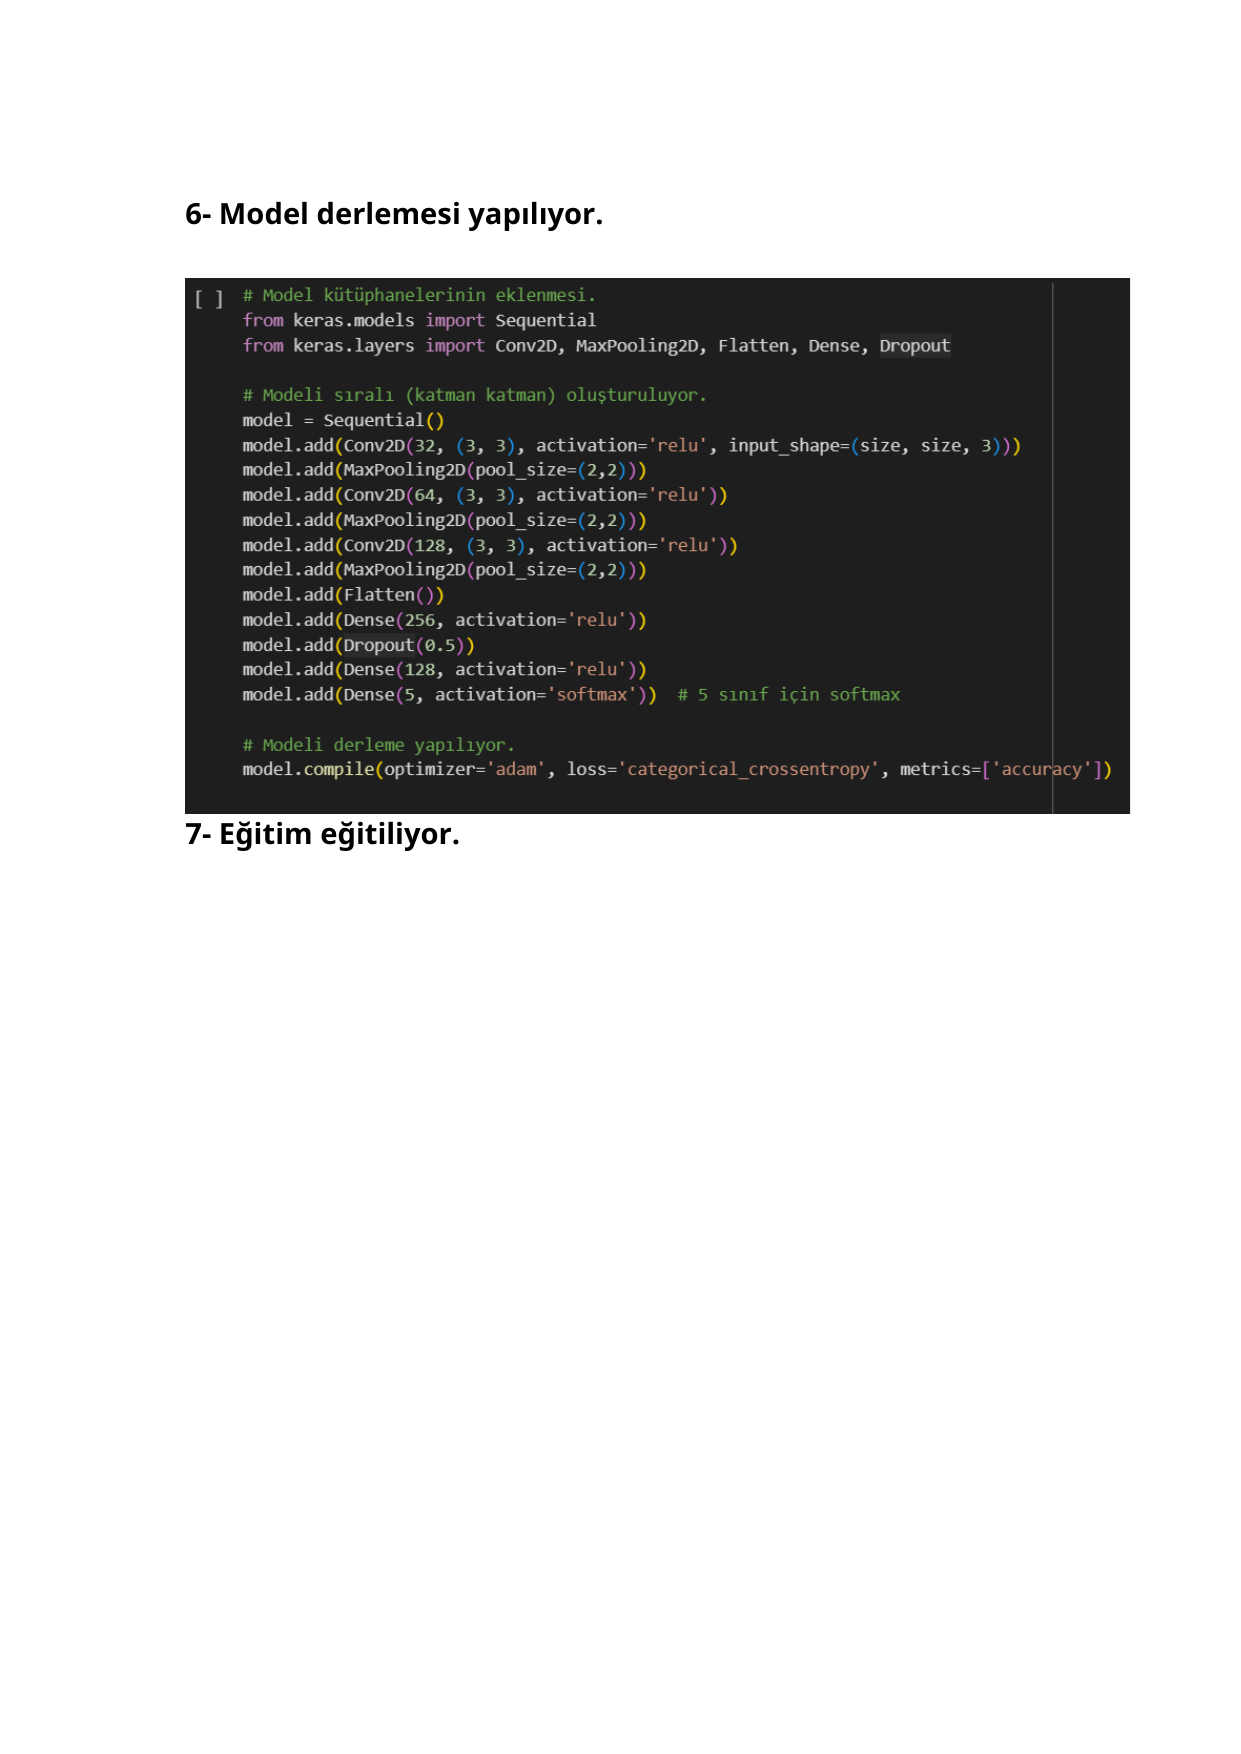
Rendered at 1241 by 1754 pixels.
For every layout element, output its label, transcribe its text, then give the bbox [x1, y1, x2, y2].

text 6- Model derlemesi yapılıyor. [148, 193, 1093, 233]
text 7- Eğitim eğitiliyor. [148, 814, 1093, 853]
picture [185, 278, 1130, 814]
